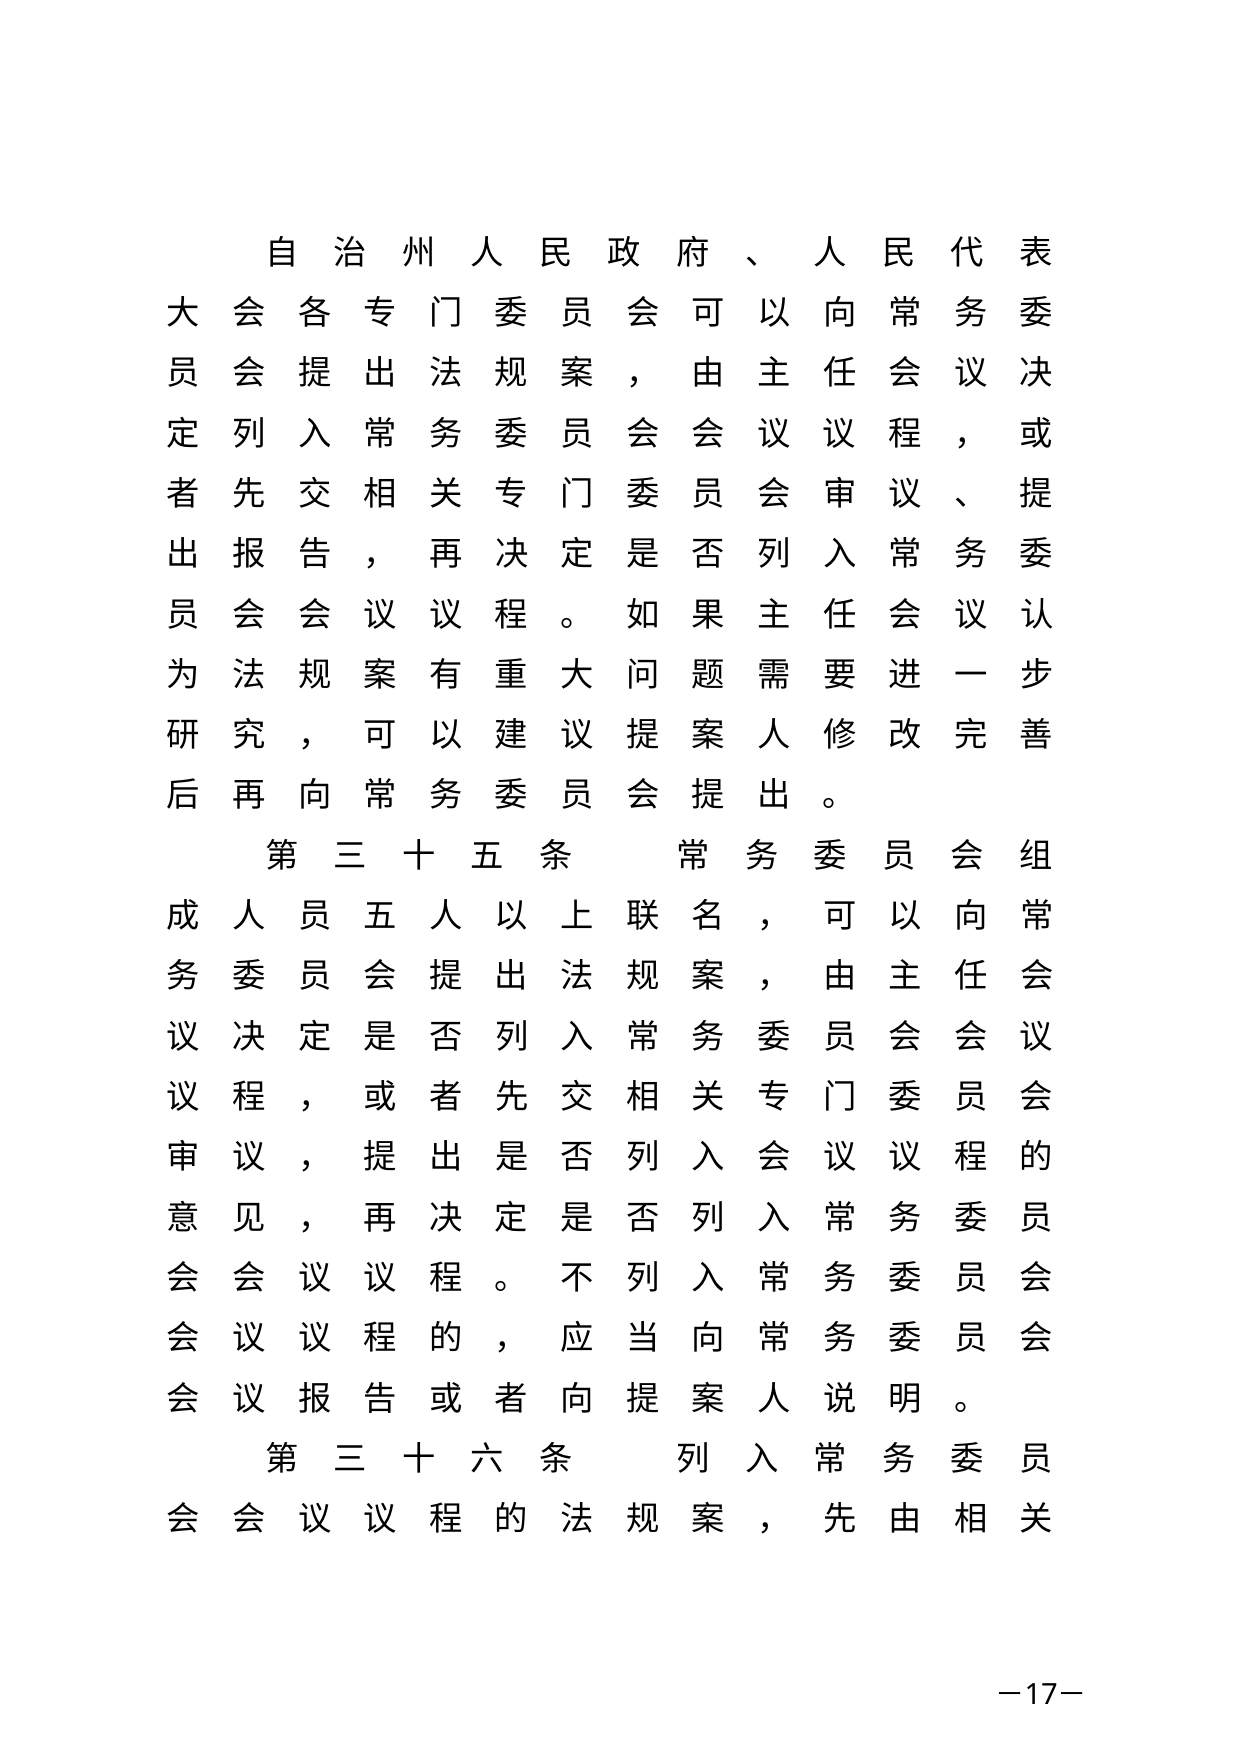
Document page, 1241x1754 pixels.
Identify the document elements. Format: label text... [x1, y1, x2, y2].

text 自治州人民政府、人民代表大会各专门委员会可以向常务委员会提出法规案，由主任会议决定列入常务委员会会议议程，或者先交相关专门委员会审议、提出报告，再决定是否列入常务委员会会议议程。如果主任会议认为法规案有重大问题需要进一步研究，可以建议提案人修改完善后再向常务委员会提出。 [167, 219, 1085, 822]
text 第三十五条 常务委员会组成人员五人以上联名，可以向常务委员会提出法规案，由主任会议决定是否列入常务委员会会议议程，或者先交相关专门委员会审议，提出是否列入会议议程的意见，再决定是否列入常务委员会会议议程。不列入常务委员会会议议程的，应当向常务委员会会议报告或者向提案人说明。 [167, 822, 1085, 1426]
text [167, 1426, 1085, 1546]
